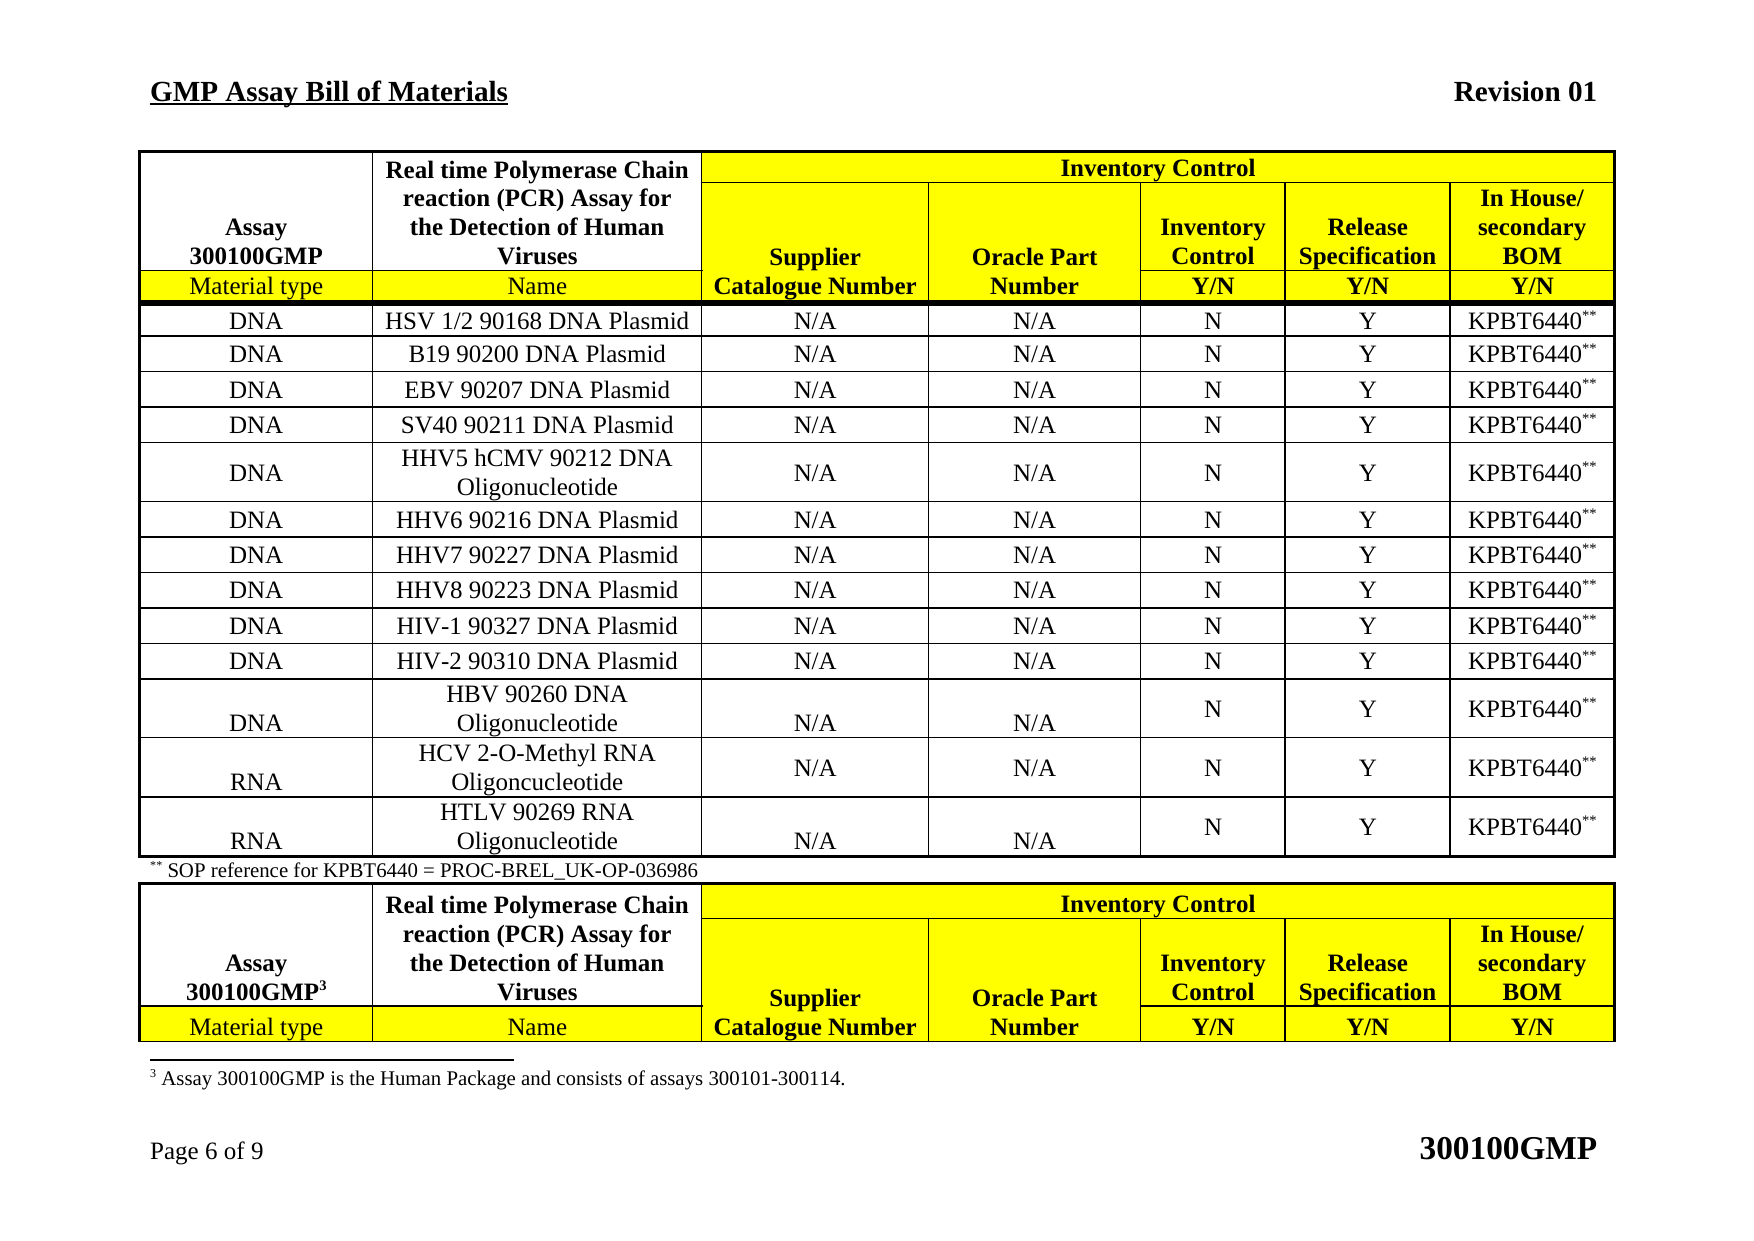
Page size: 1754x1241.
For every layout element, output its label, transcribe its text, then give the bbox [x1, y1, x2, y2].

table_cell HHV8 90223 DNA Plasmid [373, 573, 701, 607]
table_cell N/A [929, 538, 1140, 572]
table_cell In House/ secondary BOM [1451, 919, 1613, 1005]
table_cell Y/N [1451, 1007, 1613, 1041]
table_header Inventory Control [702, 885, 1613, 918]
table_cell Supplier Catalogue Number [702, 919, 928, 1041]
table_header Assay 300100GMP [141, 885, 372, 1005]
table_cell Inventory Control [1141, 919, 1284, 1005]
table_cell N [1141, 738, 1284, 796]
table_cell N/A [929, 738, 1140, 796]
table_cell N [1141, 372, 1284, 406]
table_cell RNA [141, 738, 372, 796]
table_cell KPBT6440** [1451, 573, 1613, 607]
table_cell EBV 90207 DNA Plasmid [373, 372, 701, 406]
table_cell HHV5 hCMV 90212 DNA Oligonucleotide [373, 443, 701, 501]
table_cell KPBT6440** [1451, 337, 1613, 371]
table_cell Name [373, 1007, 701, 1041]
table_cell Y [1286, 443, 1449, 501]
table_cell N/A [929, 306, 1140, 335]
table_cell HIV-1 90327 DNA Plasmid [373, 609, 701, 642]
table_cell HTLV 90269 RNA Oligonucleotide [373, 798, 701, 855]
table_cell DNA [141, 538, 372, 572]
table_cell KPBT6440** [1451, 538, 1613, 572]
table_cell DNA [141, 372, 372, 406]
table_cell KPBT6440** [1451, 644, 1613, 678]
table_cell N/A [702, 609, 928, 642]
table_cell N/A [702, 372, 928, 406]
table_cell DNA [141, 680, 372, 737]
table_cell N/A [929, 337, 1140, 371]
table_cell HHV7 90227 DNA Plasmid [373, 538, 701, 572]
table_cell KPBT6440** [1451, 738, 1613, 796]
table_cell N/A [929, 372, 1140, 406]
table_header Real time Polymerase Chain reaction (PCR) Assay for the Detection of Human Viruses [373, 153, 701, 270]
table_cell HCV 2-O-Methyl RNA Oligoncucleotide [373, 738, 701, 796]
table_cell Y [1286, 306, 1449, 335]
table_cell N/A [702, 306, 928, 335]
table_cell N/A [702, 443, 928, 501]
table_cell DNA [141, 408, 372, 442]
table_cell KPBT6440** [1451, 502, 1613, 536]
table_cell N [1141, 337, 1284, 371]
table_cell Y [1286, 798, 1449, 855]
table_cell N [1141, 443, 1284, 501]
table_cell DNA [141, 306, 372, 335]
table_cell Material type [141, 1007, 372, 1041]
table_cell N/A [929, 573, 1140, 607]
table_cell N [1141, 644, 1284, 678]
table_cell Oracle Part Number [929, 919, 1140, 1041]
table_cell HHV6 90216 DNA Plasmid [373, 502, 701, 536]
table_cell KPBT6440** [1451, 443, 1613, 501]
table_cell Y [1286, 337, 1449, 371]
table_cell KPBT6440** [1451, 798, 1613, 855]
table_cell DNA [141, 573, 372, 607]
table_header Inventory Control [702, 153, 1613, 182]
table_cell N/A [929, 408, 1140, 442]
table_cell HIV-2 90310 DNA Plasmid [373, 644, 701, 678]
table_cell Y/N [1286, 1007, 1449, 1041]
table_cell Oracle Part Number [929, 183, 1140, 300]
text ** SOP reference for KPBT6440 = PROC-BREL_UK-OP-036986 [150, 858, 1604, 882]
table_cell KPBT6440** [1451, 408, 1613, 442]
table_cell N/A [702, 644, 928, 678]
table_cell DNA [141, 443, 372, 501]
table_header Assay 300100GMP [141, 153, 372, 270]
table_cell N/A [702, 502, 928, 536]
table_cell KPBT6440** [1451, 306, 1613, 335]
table_cell Supplier Catalogue Number [702, 183, 928, 300]
table_cell N [1141, 798, 1284, 855]
table_cell N [1141, 502, 1284, 536]
table_cell N/A [929, 798, 1140, 855]
table_cell DNA [141, 609, 372, 642]
table_cell N [1141, 306, 1284, 335]
table_cell Y [1286, 408, 1449, 442]
table_cell N [1141, 408, 1284, 442]
table_cell Y [1286, 538, 1449, 572]
table_cell Y [1286, 573, 1449, 607]
table_cell RNA [141, 798, 372, 855]
table_cell HBV 90260 DNA Oligonucleotide [373, 680, 701, 737]
table_cell Y/N [1286, 271, 1449, 300]
table_cell N/A [702, 680, 928, 737]
table_cell N/A [929, 680, 1140, 737]
table_cell N/A [702, 738, 928, 796]
table_cell Release Specification [1286, 183, 1449, 270]
table_cell HSV 1/2 90168 DNA Plasmid [373, 306, 701, 335]
table_cell N/A [702, 538, 928, 572]
table_cell Y [1286, 680, 1449, 737]
table_cell Y/N [1451, 271, 1613, 300]
table_cell Material type [141, 271, 372, 300]
table_cell DNA [141, 337, 372, 371]
table_cell N/A [929, 502, 1140, 536]
table_cell KPBT6440** [1451, 680, 1613, 737]
table_cell Y [1286, 644, 1449, 678]
table_cell KPBT6440** [1451, 372, 1613, 406]
table_cell N [1141, 609, 1284, 642]
table_cell N [1141, 538, 1284, 572]
table_cell DNA [141, 502, 372, 536]
table_cell N/A [702, 573, 928, 607]
table_header Real time Polymerase Chain reaction (PCR) Assay for the Detection of Human Viruses [373, 885, 701, 1005]
table_cell Y/N [1141, 271, 1284, 300]
table_cell Release Specification [1286, 919, 1449, 1005]
table_cell N/A [929, 609, 1140, 642]
table_cell Name [373, 271, 701, 300]
table_cell N/A [702, 408, 928, 442]
table_cell Y [1286, 372, 1449, 406]
table_cell Inventory Control [1141, 183, 1284, 270]
table_cell Y [1286, 502, 1449, 536]
table_cell N [1141, 573, 1284, 607]
table_cell B19 90200 DNA Plasmid [373, 337, 701, 371]
table_cell Y/N [1141, 1007, 1284, 1041]
table_cell N/A [702, 798, 928, 855]
table_cell SV40 90211 DNA Plasmid [373, 408, 701, 442]
table_cell N/A [929, 443, 1140, 501]
table_cell KPBT6440** [1451, 609, 1613, 642]
table_cell N [1141, 680, 1284, 737]
table_cell DNA [141, 644, 372, 678]
table_cell Y [1286, 738, 1449, 796]
table_cell Y [1286, 609, 1449, 642]
table_cell N/A [702, 337, 928, 371]
table_cell N/A [929, 644, 1140, 678]
table_cell In House/ secondary BOM [1451, 183, 1613, 270]
